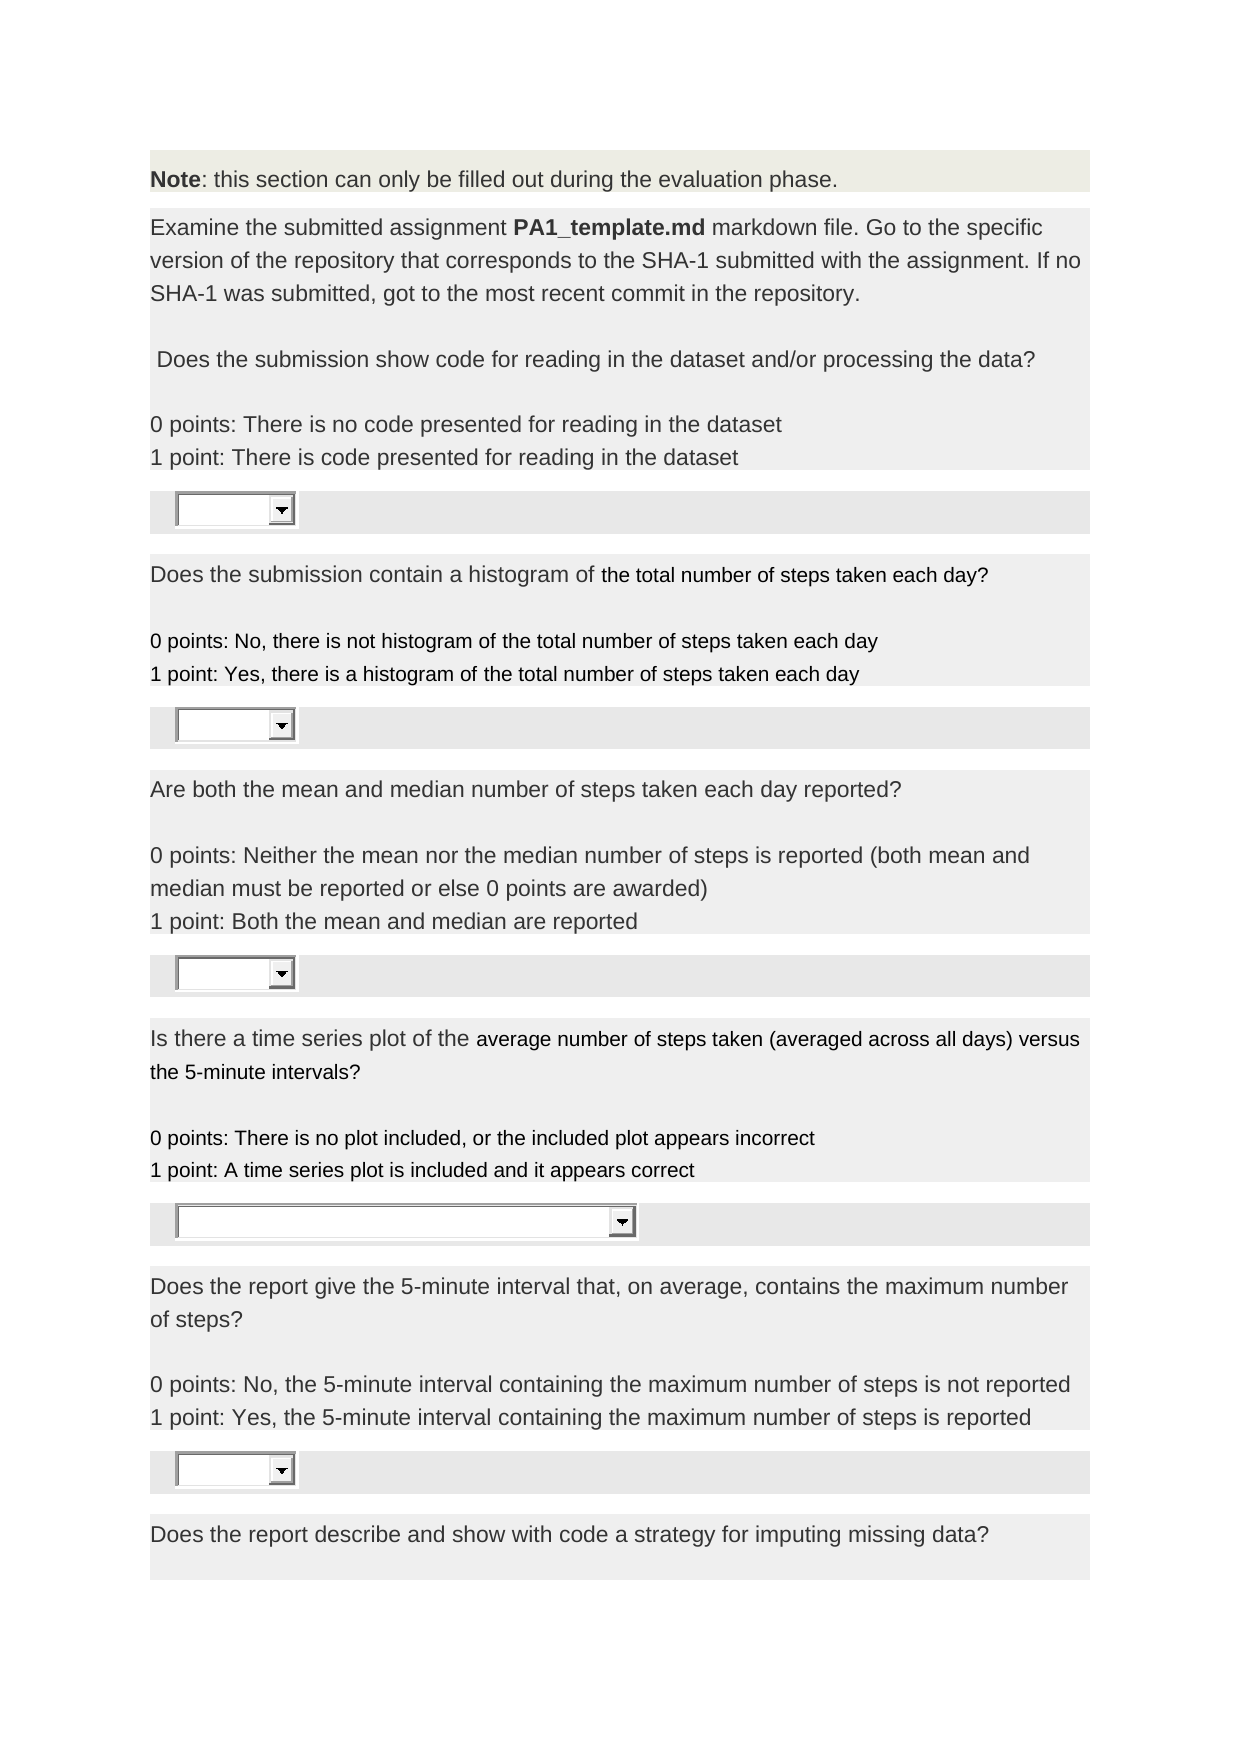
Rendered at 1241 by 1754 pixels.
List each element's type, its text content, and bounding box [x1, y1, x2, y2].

text Are both the mean and median number of steps taken each day reported? 0 points: Neither the mean nor the median number of steps is reported (both mean and median must be reported or else 0 points are awarded) 1 point: Both the mean and median are reported [150, 770, 1090, 934]
text Does the report give the 5-minute interval that, on average, contains the maximum number of steps? 0 points: No, the 5-minute interval containing the maximum number of steps is not reported 1 point: Yes, the 5-minute interval containing the maximum number of steps is reported [150, 1266, 1090, 1430]
text Note: this section can only be filled out during the evaluation phase. [150, 150, 1090, 192]
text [150, 1514, 1090, 1580]
text Does the submission contain a histogram of the total number of steps taken each day? 0 points: No, there is not histogram of the total number of steps taken each day 1 point: Yes, there is a histogram of the total number of steps taken each day [150, 554, 1090, 686]
text Is there a time series plot of the average number of steps taken (averaged across all days) versus the 5-minute intervals? 0 points: There is no plot included, or the included plot appears incorrect 1 point: A time series plot is included and it appears correct [150, 1018, 1090, 1182]
text Examine the submitted assignment PA1_template.md markdown file. Go to the specific version of the repository that corresponds to the SHA-1 submitted with the assignment. If no SHA-1 was submitted, got to the most recent commit in the repository. Does the submission show code for reading in the dataset and/or processing the data? 0 points: There is no code presented for reading in the dataset 1 point: There is code presented for reading in the dataset [150, 208, 1090, 470]
